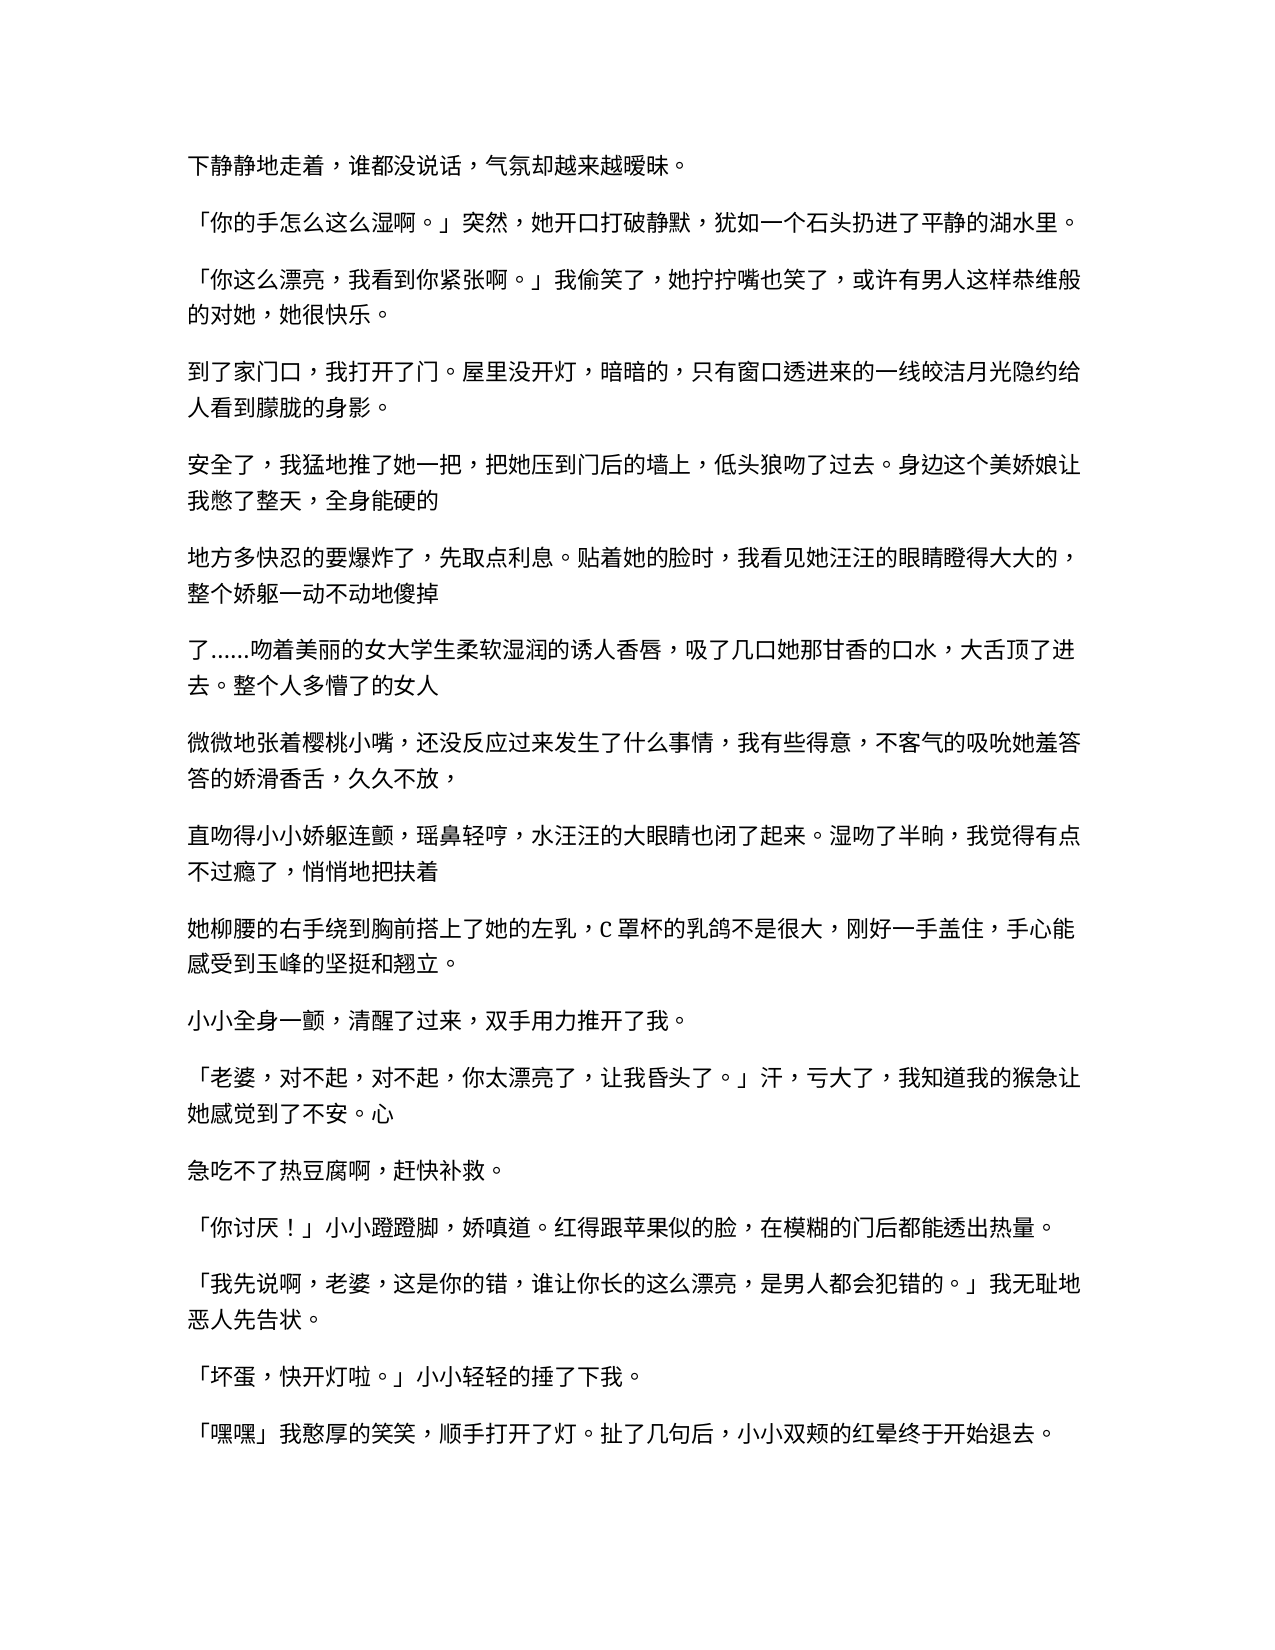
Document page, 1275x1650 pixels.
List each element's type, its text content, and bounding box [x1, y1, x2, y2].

text 「你这么漂亮，我看到你紧张啊。」我偷笑了，她拧拧嘴也笑了，或许有男人这样恭维般的对她，她很快乐。 [187, 263, 1087, 331]
text 下静静地走着，谁都没说话，气氛却越来越暧昧。 [187, 150, 1087, 181]
text 了……吻着美丽的女大学生柔软湿润的诱人香唇，吸了几口她那甘香的口水，大舌顶了进去。整个人多懵了的女人 [187, 634, 1087, 702]
text 小小全身一颤，清醒了过来，双手用力推开了我。 [187, 1005, 1087, 1036]
text 直吻得小小娇躯连颤，瑶鼻轻哼，水汪汪的大眼睛也闭了起来。湿吻了半晌，我觉得有点不过瘾了，悄悄地把扶着 [187, 820, 1087, 887]
text 「你讨厌！」小小蹬蹬脚，娇嗔道。红得跟苹果似的脸，在模糊的门后都能透出热量。 [187, 1211, 1087, 1243]
text 急吃不了热豆腐啊，赶快补救。 [187, 1155, 1087, 1186]
text 「坏蛋，快开灯啦。」小小轻轻的捶了下我。 [187, 1361, 1087, 1392]
text 「你的手怎么这么湿啊。」突然，她开口打破静默，犹如一个石头扔进了平静的湖水里。 [187, 207, 1087, 238]
text 「我先说啊，老婆，这是你的错，谁让你长的这么漂亮，是男人都会犯错的。」我无耻地恶人先告状。 [187, 1268, 1087, 1335]
text 她柳腰的右手绕到胸前搭上了她的左乳，C 罩杯的乳鸽不是很大，刚好一手盖住，手心能感受到玉峰的坚挺和翘立。 [187, 912, 1087, 980]
text 到了家门口，我打开了门。屋里没开灯，暗暗的，只有窗口透进来的一线皎洁月光隐约给人看到朦胧的身影。 [187, 356, 1087, 423]
text 微微地张着樱桃小嘴，还没反应过来发生了什么事情，我有些得意，不客气的吸吮她羞答答的娇滑香舌，久久不放， [187, 727, 1087, 794]
text 「老婆，对不起，对不起，你太漂亮了，让我昏头了。」汗，亏大了，我知道我的猴急让她感觉到了不安。心 [187, 1062, 1087, 1129]
text 地方多快忍的要爆炸了，先取点利息。贴着她的脸时，我看见她汪汪的眼睛瞪得大大的，整个娇躯一动不动地傻掉 [187, 542, 1087, 609]
text 安全了，我猛地推了她一把，把她压到门后的墙上，低头狼吻了过去。身边这个美娇娘让我憋了整天，全身能硬的 [187, 449, 1087, 516]
text 「嘿嘿」我憨厚的笑笑，顺手打开了灯。扯了几句后，小小双颊的红晕终于开始退去。 [187, 1418, 1087, 1449]
